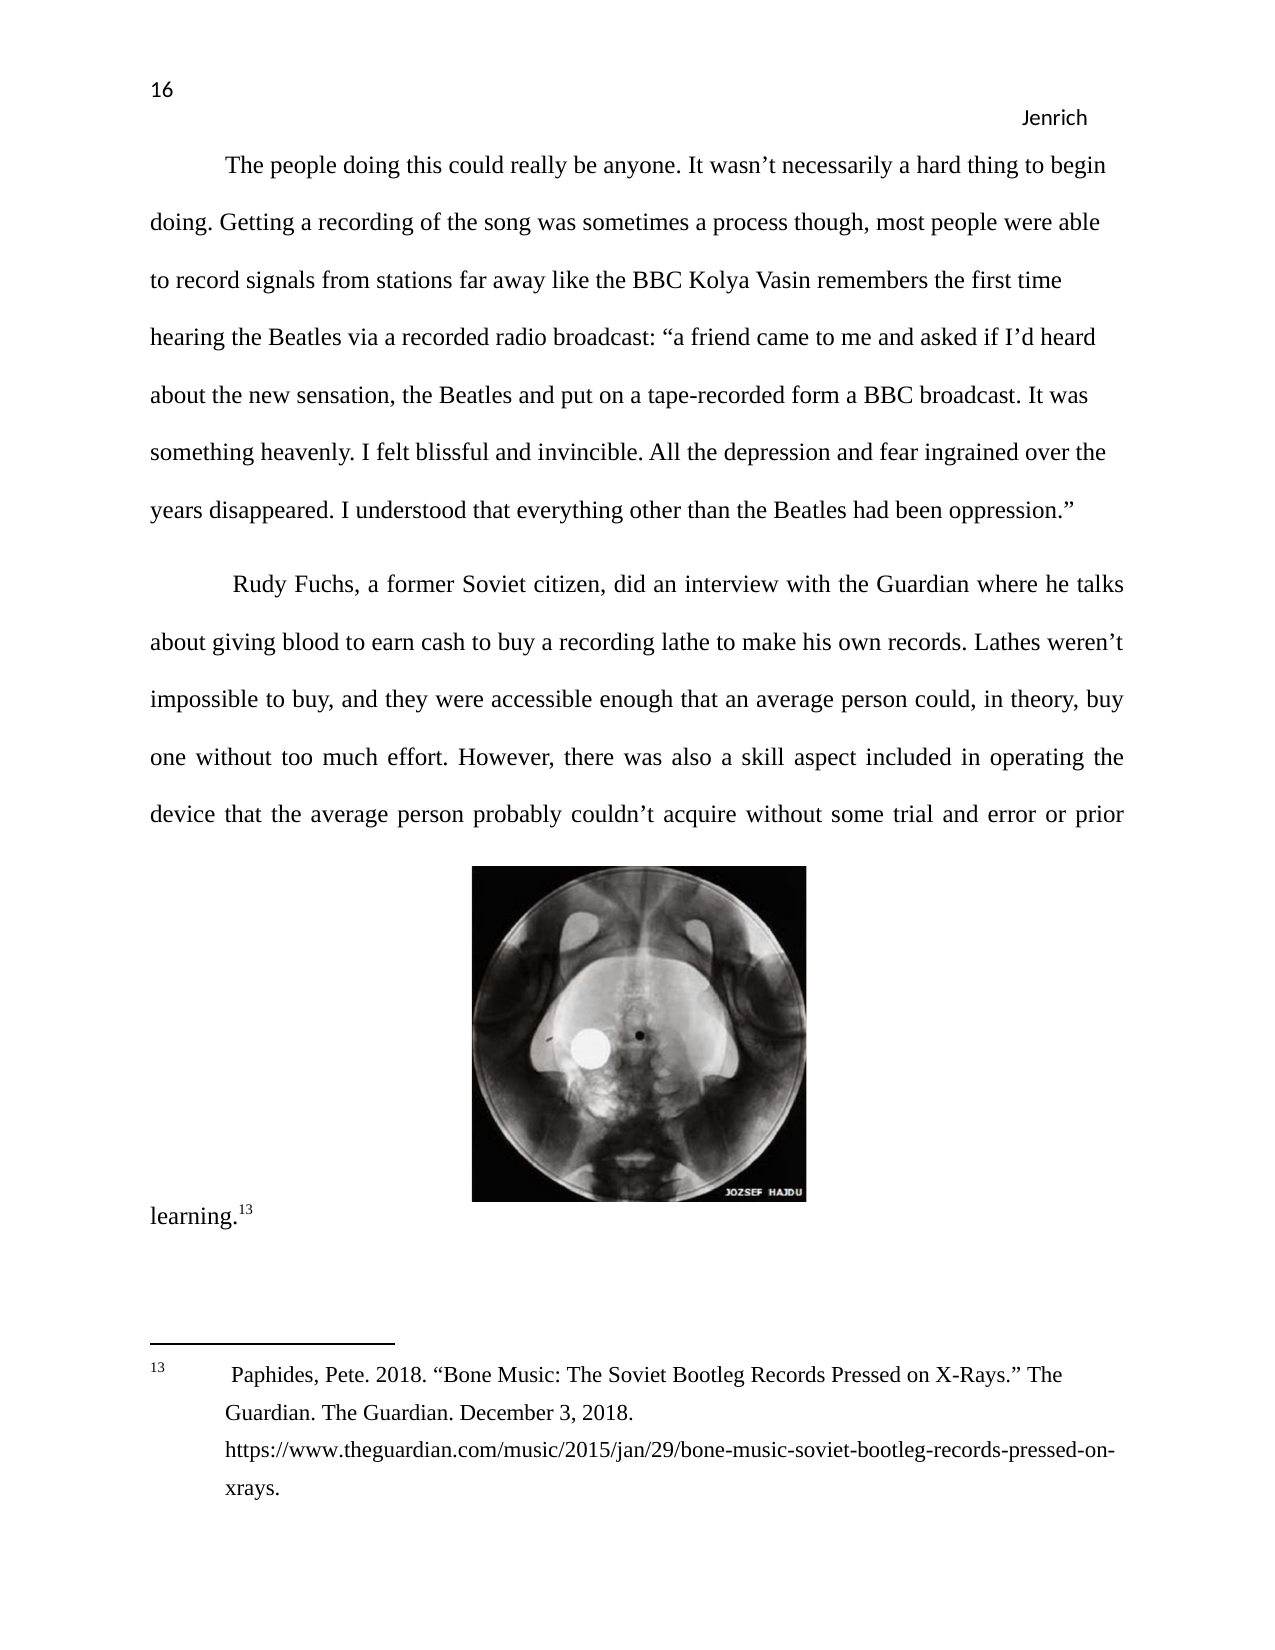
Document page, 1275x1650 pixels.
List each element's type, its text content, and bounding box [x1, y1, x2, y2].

text Rudy Fuchs, a former Soviet citizen, did an interview with the Guardian where he talks about giving blood to earn cash to buy a recording lathe to make his own records. Lathes weren’t impossible to buy, and they were accessible enough that an average person could, in theory, buy one without too much effort. However, there was also a skill aspect included in operating the device that the average person probably couldn’t acquire without some trial and error or prior learning. [150, 569, 1125, 1230]
picture [471, 866, 807, 1202]
text The people doing this could really be anyone. It wasn’t necessarily a hard thing to begin doing. Getting a recording of the song was sometimes a process though, most people were able to record signals from stations far away like the BBC Kolya Vasin remembers the first time hearing the Beatles via a recorded radio broadcast: “a friend came to me and asked if I’d heard about the new sensation, the Beatles and put on a tape-recorded form a BBC broadcast. It was something heavenly. I felt blissful and invincible. All the depression and fear ingrained over the years disappeared. I understood that everything other than the Beatles had been oppression.” [150, 150, 1125, 524]
